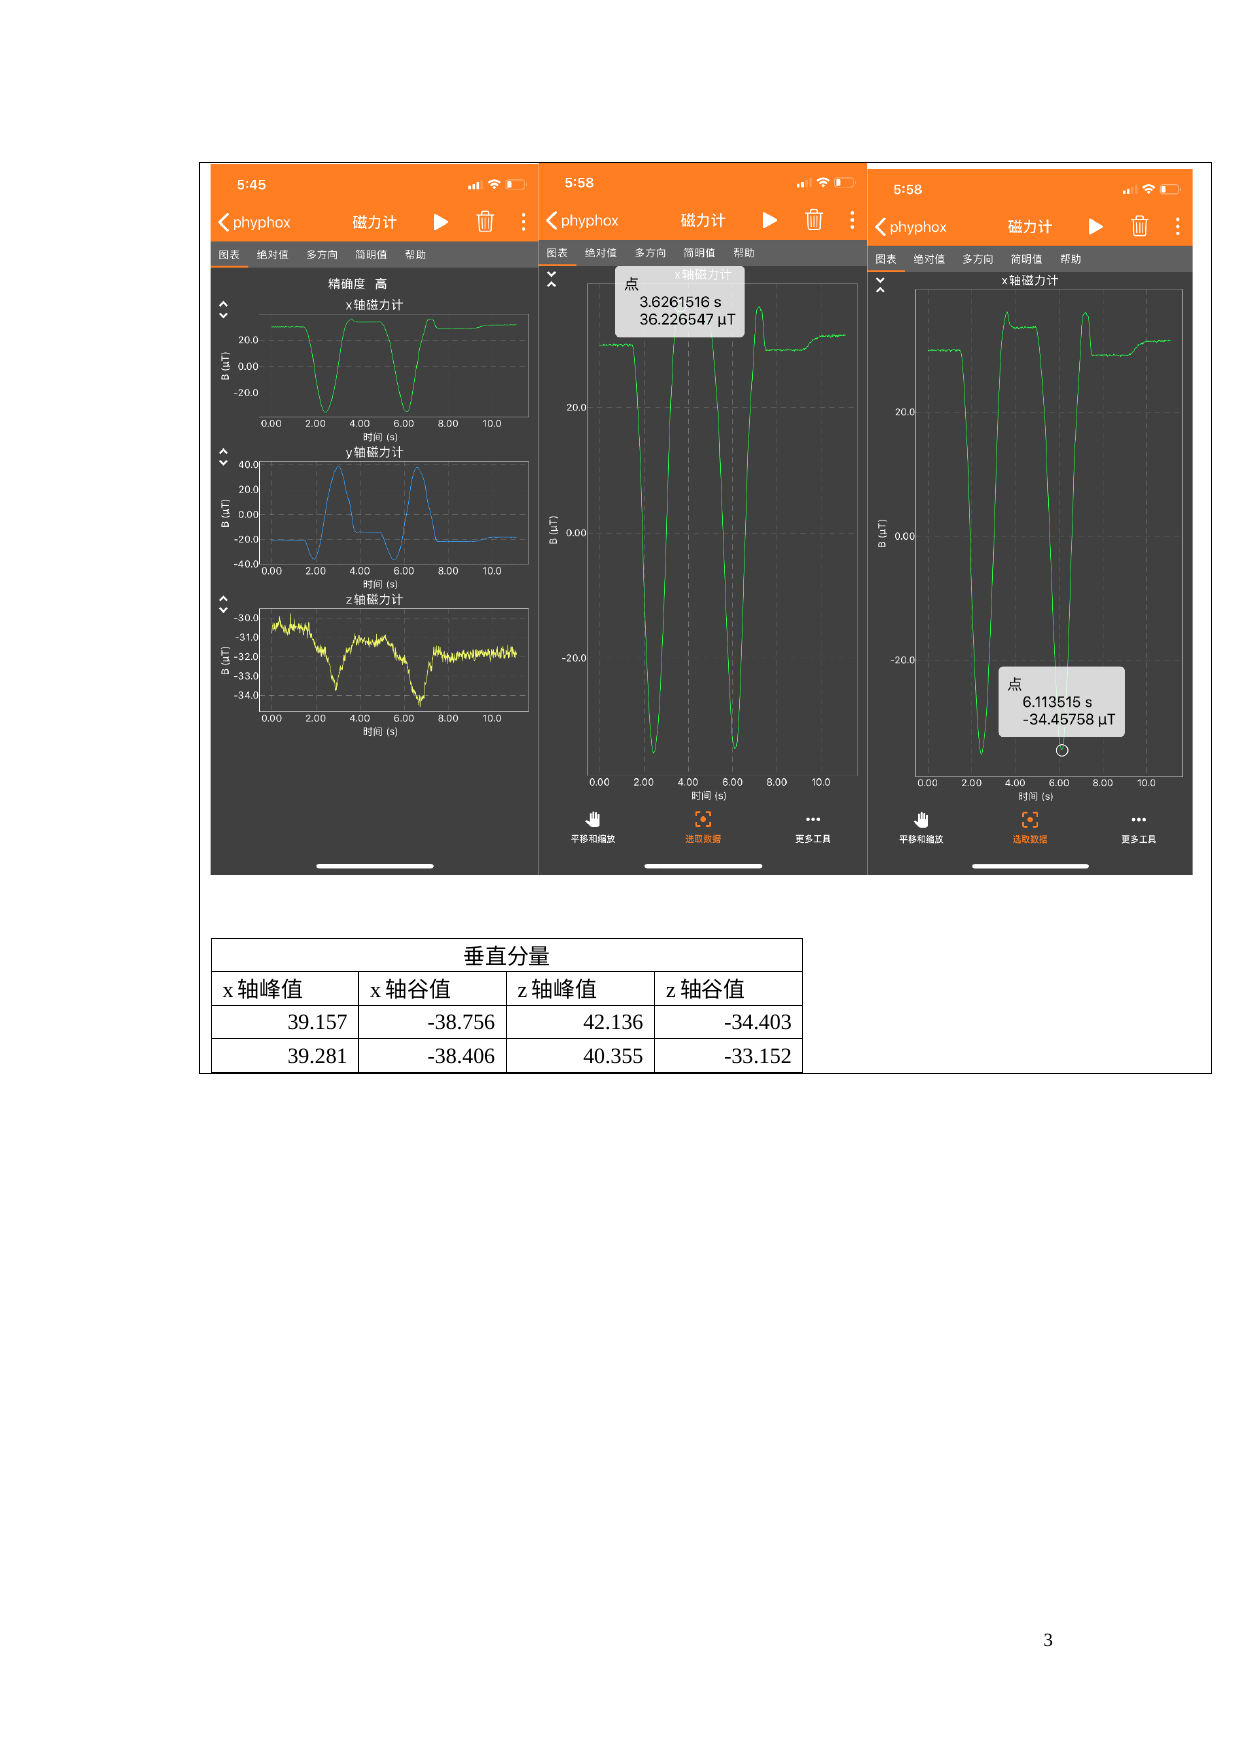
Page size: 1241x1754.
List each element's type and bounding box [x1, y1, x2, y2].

table_cell [200, 163, 1211, 1073]
picture [210, 163, 1193, 875]
